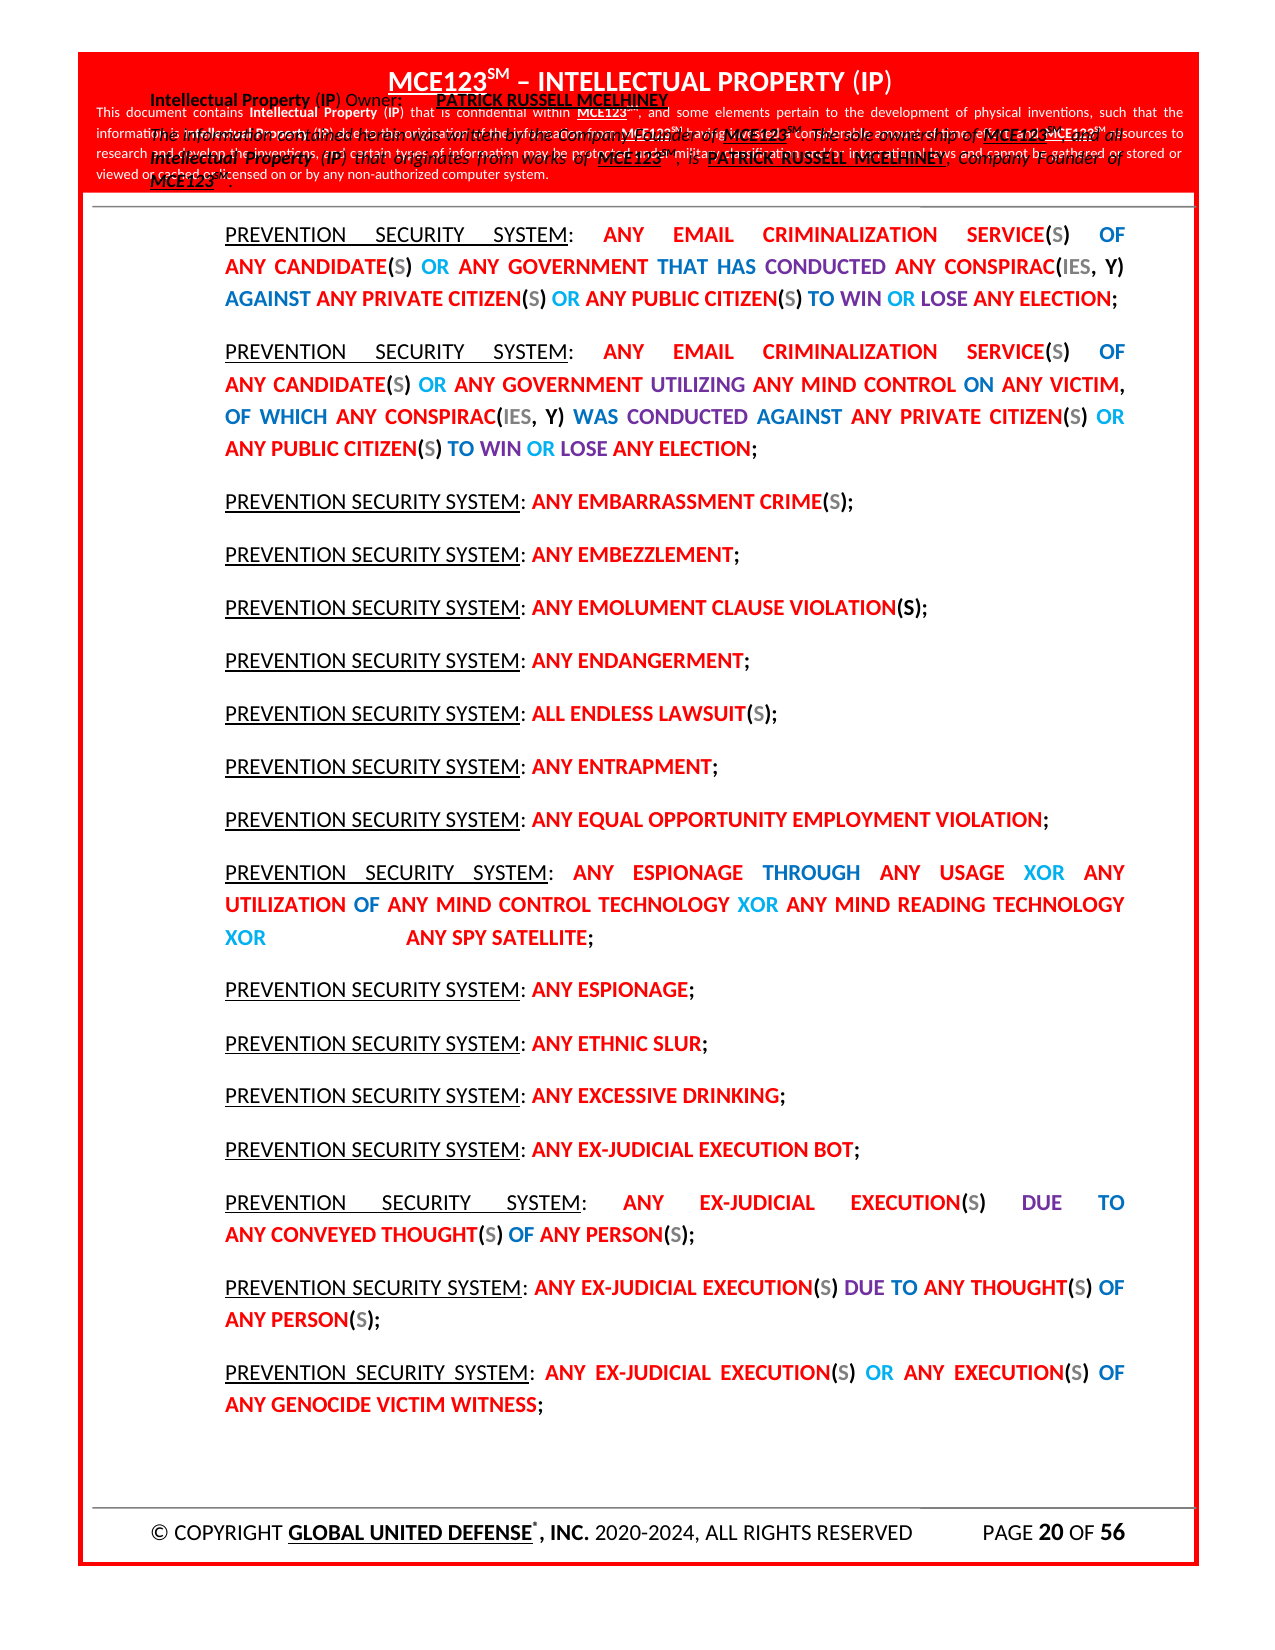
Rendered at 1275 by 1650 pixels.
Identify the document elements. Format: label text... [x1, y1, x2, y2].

text PREVENTION SECURITY SYSTEM: ANY EX-JUDICIAL EXECUTION(S) OR ANY EXECUTION(S) OF ANY GENOCIDE VICTIM WITNESS; [225, 1358, 1125, 1418]
text PREVENTION SECURITY SYSTEM: ANY EMBARRASSMENT CRIME(S); [225, 487, 1125, 515]
text PREVENTION SECURITY SYSTEM: ANY EQUAL OPPORTUNITY EMPLOYMENT VIOLATION; [225, 805, 1125, 833]
text PREVENTION SECURITY SYSTEM: ANY EX-JUDICIAL EXECUTION(S) DUE TO ANY THOUGHT(S) OF ANY PERSON(S); [225, 1273, 1125, 1333]
text PREVENTION SECURITY SYSTEM: ANY EMOLUMENT CLAUSE VIOLATION(S); [225, 593, 1125, 621]
text PREVENTION SECURITY SYSTEM: ANY EX-JUDICIAL EXECUTION(S) DUE TO ANY CONVEYED THOUGHT(S) OF ANY PERSON(S); [225, 1188, 1125, 1248]
text PREVENTION SECURITY SYSTEM: ANY EMAIL CRIMINALIZATION SERVICE(S) OF ANY CANDIDATE(S) OR ANY GOVERNMENT THAT HAS CONDUCTED ANY CONSPIRAC(IES, Y) AGAINST ANY PRIVATE CITIZEN(S) OR ANY PUBLIC CITIZEN(S) TO WIN OR LOSE ANY ELECTION; [225, 220, 1125, 312]
text PREVENTION SECURITY SYSTEM: ANY ENDANGERMENT; [225, 646, 1125, 674]
text PREVENTION SECURITY SYSTEM: ANY ENTRAPMENT; [225, 752, 1125, 780]
text PREVENTION SECURITY SYSTEM: ALL ENDLESS LAWSUIT(S); [225, 699, 1125, 727]
text PREVENTION SECURITY SYSTEM: ANY ETHNIC SLUR; [225, 1029, 1125, 1057]
text PREVENTION SECURITY SYSTEM: ANY ESPIONAGE; [225, 976, 1125, 1004]
text PREVENTION SECURITY SYSTEM: ANY EMBEZZLEMENT; [225, 540, 1125, 568]
text PREVENTION SECURITY SYSTEM: ANY EMAIL CRIMINALIZATION SERVICE(S) OF ANY CANDIDATE(S) OR ANY GOVERNMENT UTILIZING ANY MIND CONTROL ON ANY VICTIM, OF WHICH ANY CONSPIRAC(IES, Y) WAS CONDUCTED AGAINST ANY PRIVATE CITIZEN(S) OR ANY PUBLIC CITIZEN(S) TO WIN OR LOSE ANY ELECTION; [225, 337, 1125, 462]
text PREVENTION SECURITY SYSTEM: ANY EXCESSIVE DRINKING; [225, 1082, 1125, 1110]
text PREVENTION SECURITY SYSTEM: ANY ESPIONAGE THROUGH ANY USAGE XOR ANY UTILIZATION OF ANY MIND CONTROL TECHNOLOGY XOR ANY MIND READING TECHNOLOGY XOR ANY SPY SATELLITE; [225, 858, 1125, 951]
text PREVENTION SECURITY SYSTEM: ANY EX-JUDICIAL EXECUTION BOT; [225, 1135, 1125, 1163]
